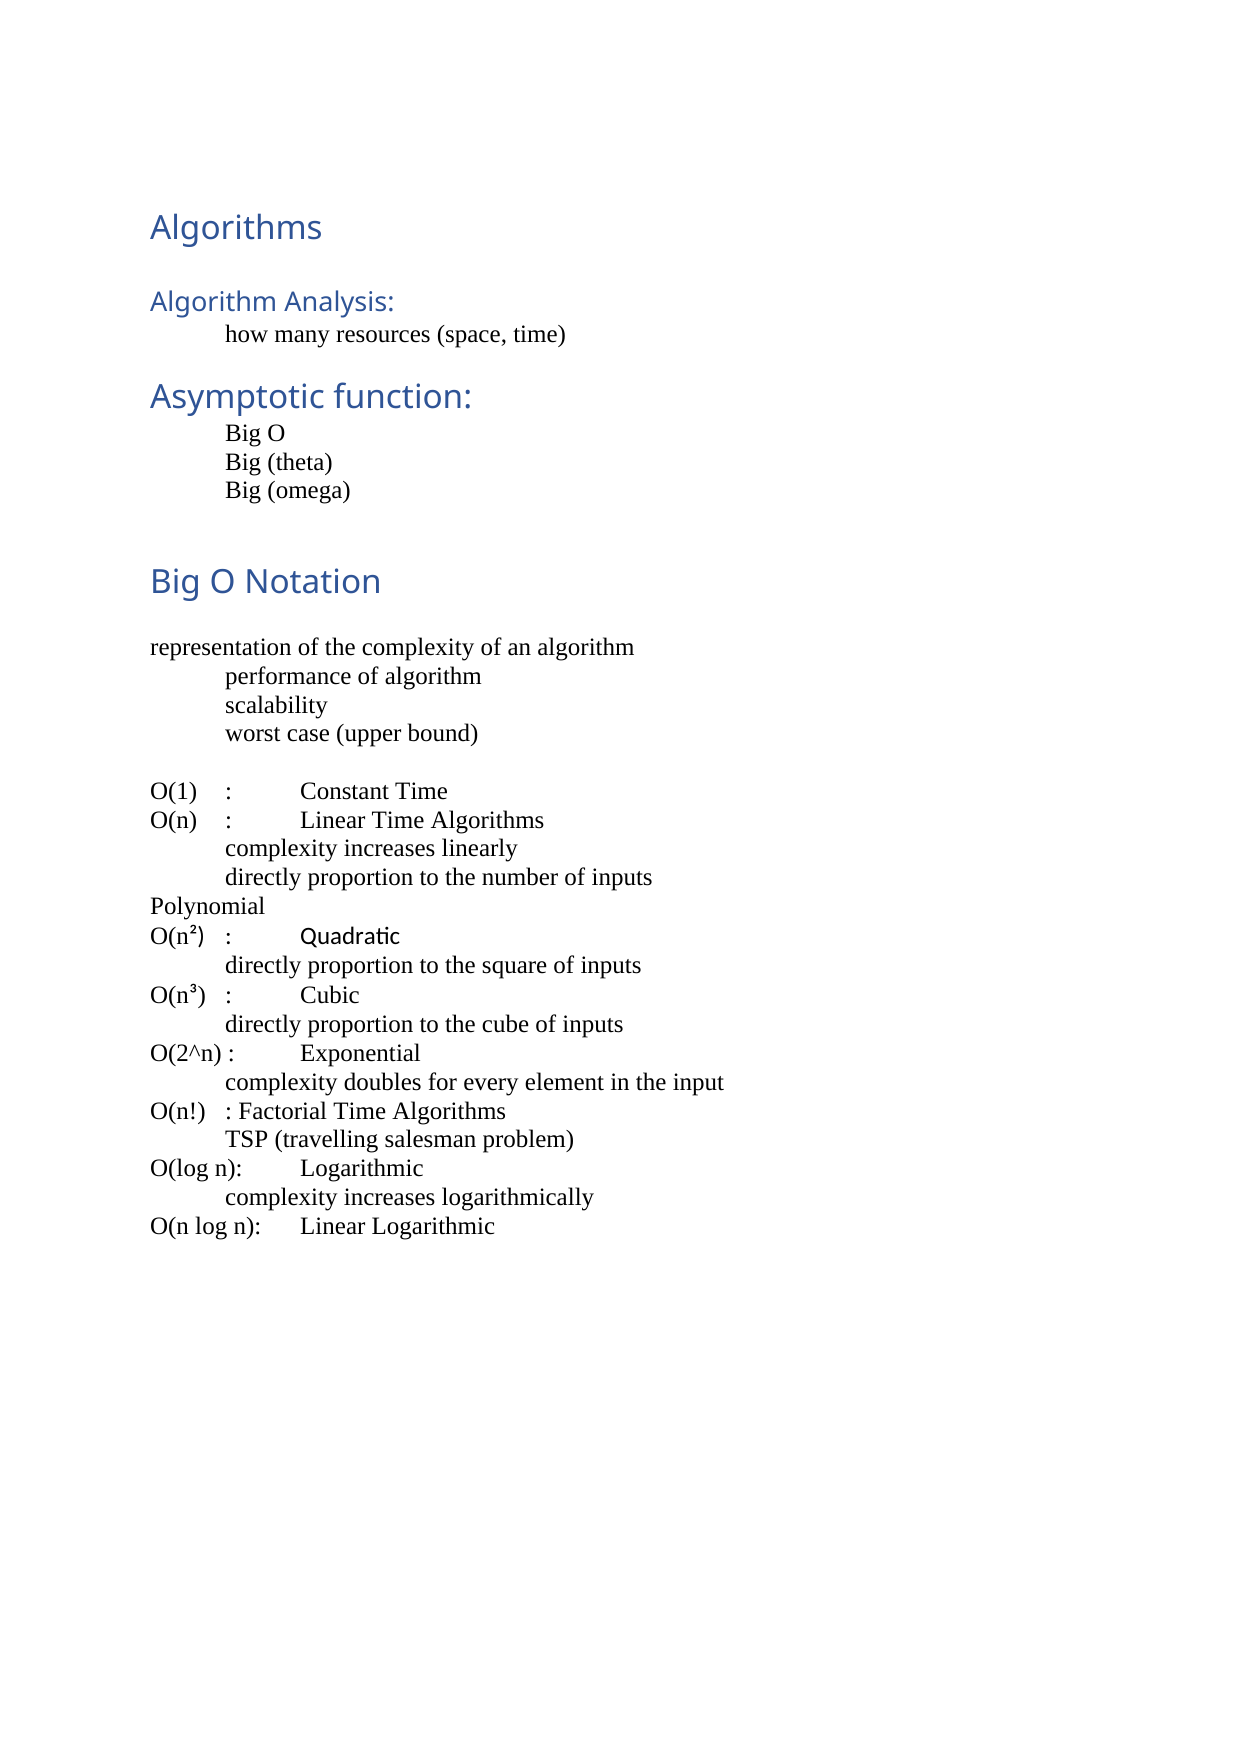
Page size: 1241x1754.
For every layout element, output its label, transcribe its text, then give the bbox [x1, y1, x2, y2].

text complexity increases logarithmically [150, 1182, 1090, 1211]
text Polynomial [150, 891, 1090, 920]
text O(log n): Logarithmic [150, 1153, 1090, 1182]
text complexity increases linearly [150, 833, 1090, 862]
subtitle Big O Notation [150, 558, 1090, 603]
text directly proportion to the number of inputs [150, 862, 1090, 891]
text Big (theta) [150, 447, 1090, 476]
text O(2^n) : Exponential [150, 1038, 1090, 1067]
text O(n log n): Linear Logarithmic [150, 1211, 1090, 1239]
text representation of the complexity of an algorithm [150, 632, 1090, 661]
text O(n³) : Cubic [150, 979, 1090, 1009]
text performance of algorithm [150, 661, 1090, 690]
text complexity doubles for every element in the input [150, 1067, 1090, 1096]
subtitle Algorithms [150, 204, 1090, 249]
text worst case (upper bound) [150, 718, 1090, 747]
subtitle Algorithm Analysis: [150, 282, 1090, 319]
text how many resources (space, time) [150, 319, 1090, 348]
text directly proportion to the square of inputs [150, 950, 1090, 979]
subtitle Asymptotic function: [150, 373, 1090, 418]
text scalability [150, 690, 1090, 718]
text TSP (travelling salesman problem) [150, 1124, 1090, 1153]
text O(n!) : Factorial Time Algorithms [150, 1096, 1090, 1124]
text O(n²) : Quadratic [150, 920, 1090, 950]
text Big (omega) [150, 476, 1090, 504]
text O(n) : Linear Time Algorithms [150, 805, 1090, 833]
text O(1) : Constant Time [150, 776, 1090, 805]
text directly proportion to the cube of inputs [150, 1009, 1090, 1038]
text Big O [150, 418, 1090, 447]
